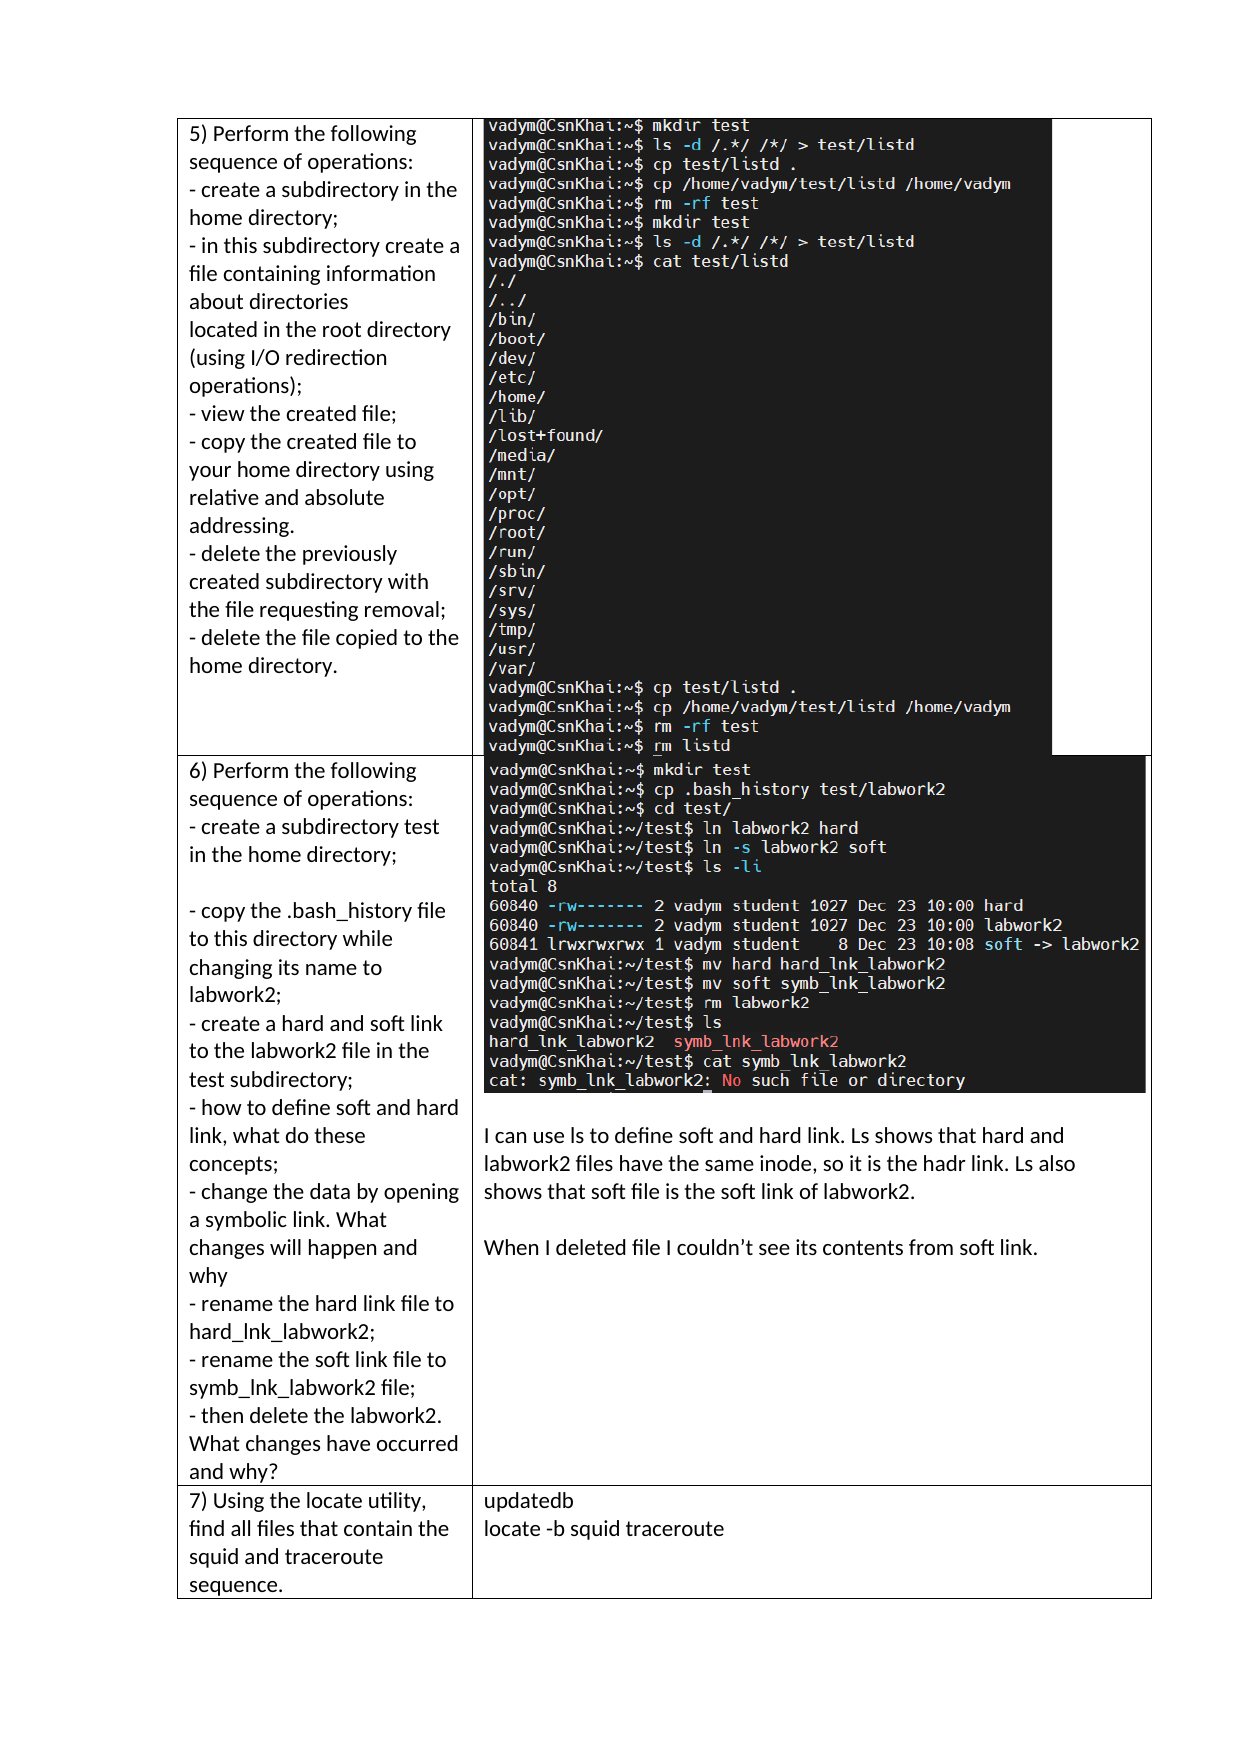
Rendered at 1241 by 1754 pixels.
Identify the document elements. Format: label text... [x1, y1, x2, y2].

table_cell I can use ls to define soft and hard link. Ls shows that hard and labwork2 files have the same inode, so it is the hadr link. Ls also shows that soft file is the soft link of labwork2. When I deleted file I couldn’t see its contents from soft link. [473, 756, 1151, 1485]
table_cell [178, 1486, 472, 1598]
table_cell [1053, 119, 1151, 755]
table_cell 5) Perform the following sequence of operations: - create a subdirectory in the home directory; - in this subdirectory create a file containing information about directories located in the root directory (using I/O redirection operations); - view the created file; - copy the created file to your home directory using relative and absolute addressing. - delete the previously created subdirectory with the file requesting removal; - delete the file copied to the home directory. [178, 119, 472, 755]
table_cell 6) Perform the following sequence of operations: - create a subdirectory test in the home directory; - copy the .bash_history file to this directory while changing its name to labwork2; - create a hard and soft link to the labwork2 file in the test subdirectory; - how to define soft and hard link, what do these concepts; - change the data by opening a symbolic link. What changes will happen and why - rename the hard link file to hard_lnk_labwork2; - rename the soft link file to symb_lnk_labwork2 file; - then delete the labwork2. What changes have occurred and why? [178, 756, 472, 1485]
picture [483, 119, 1146, 1093]
table_cell [473, 119, 483, 755]
table_cell updatedb locate -b squid traceroute [473, 1486, 1151, 1598]
